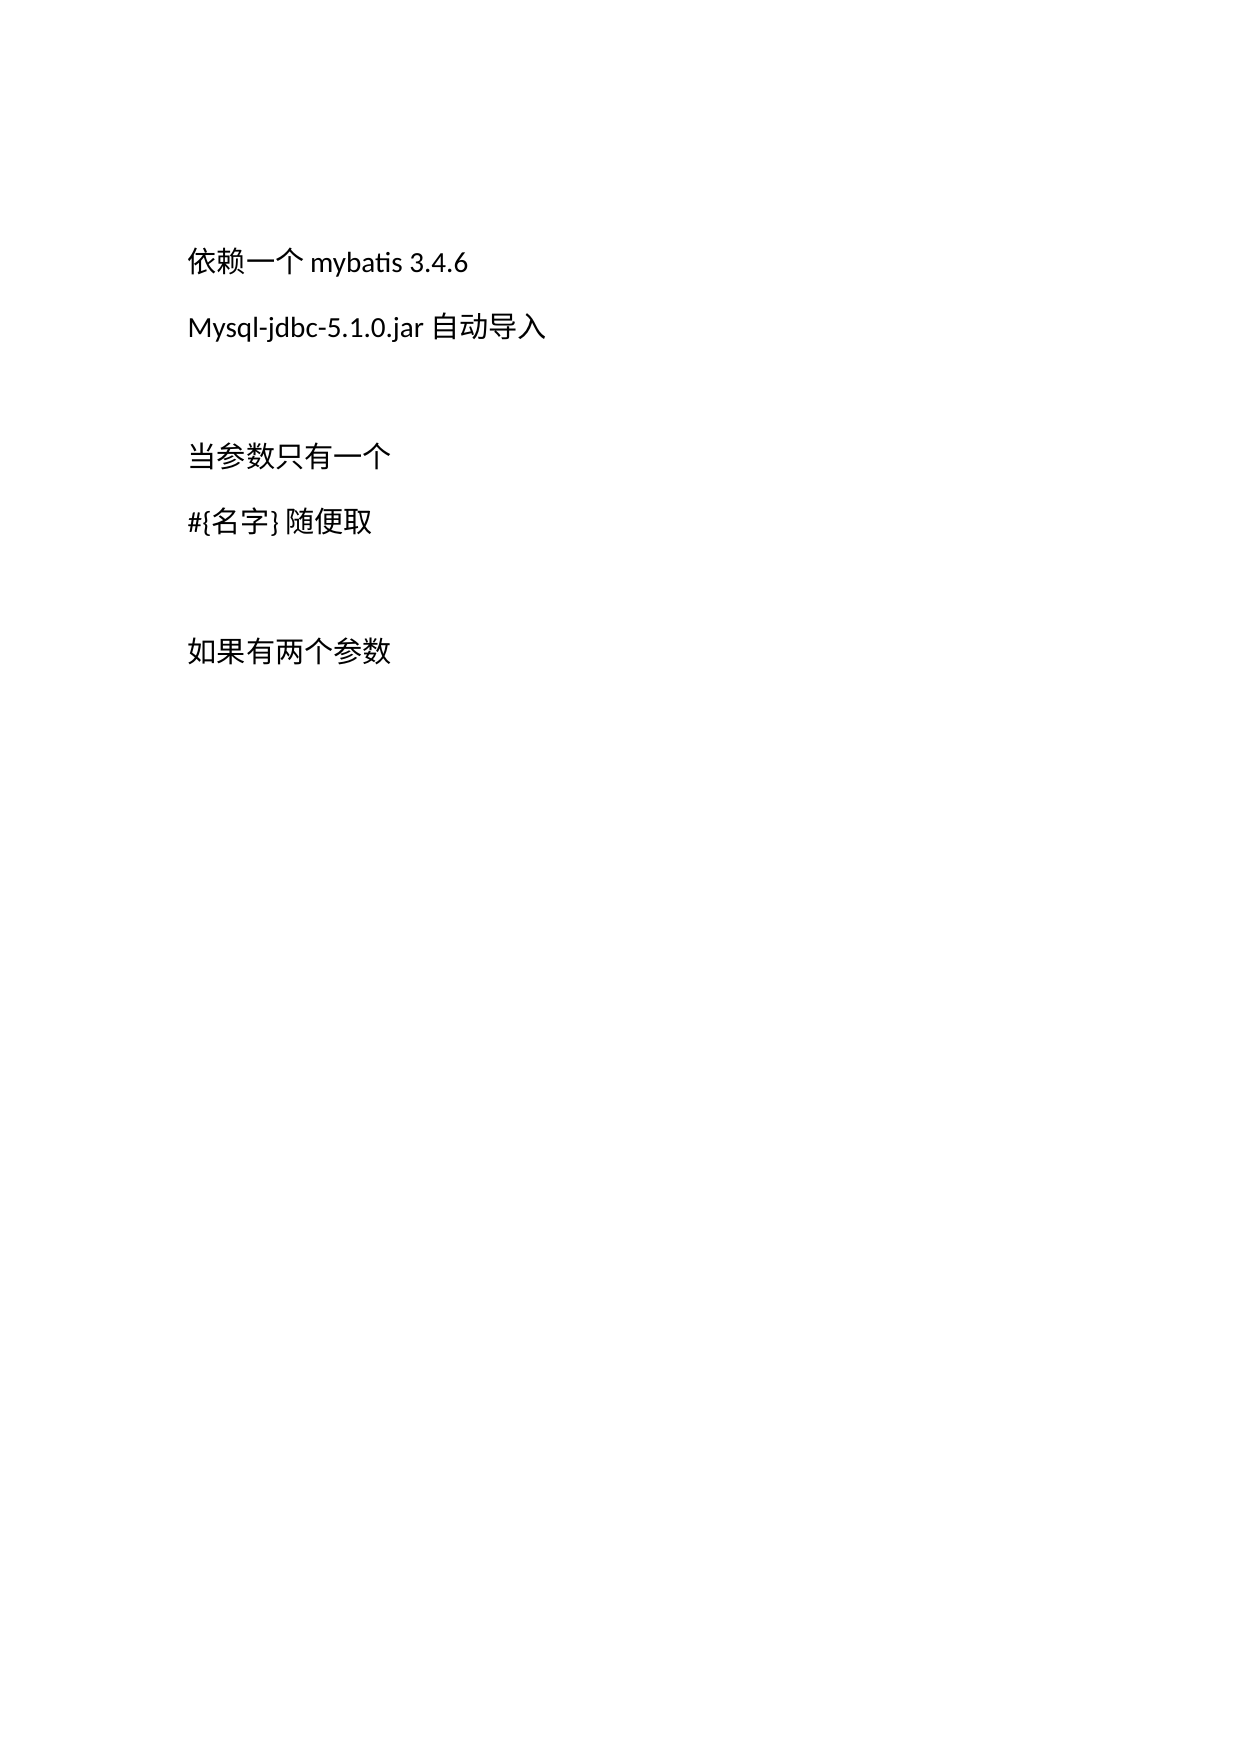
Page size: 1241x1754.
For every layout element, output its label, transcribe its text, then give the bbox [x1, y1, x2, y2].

text #{名字} 随便取 [187, 487, 1053, 552]
text Mysql-jdbc-5.1.0.jar自动导入 [187, 292, 1053, 357]
text 如果有两个参数 [187, 617, 1053, 682]
text 依赖一个mybatis 3.4.6 [187, 227, 1053, 292]
text 当参数只有一个 [187, 422, 1053, 487]
